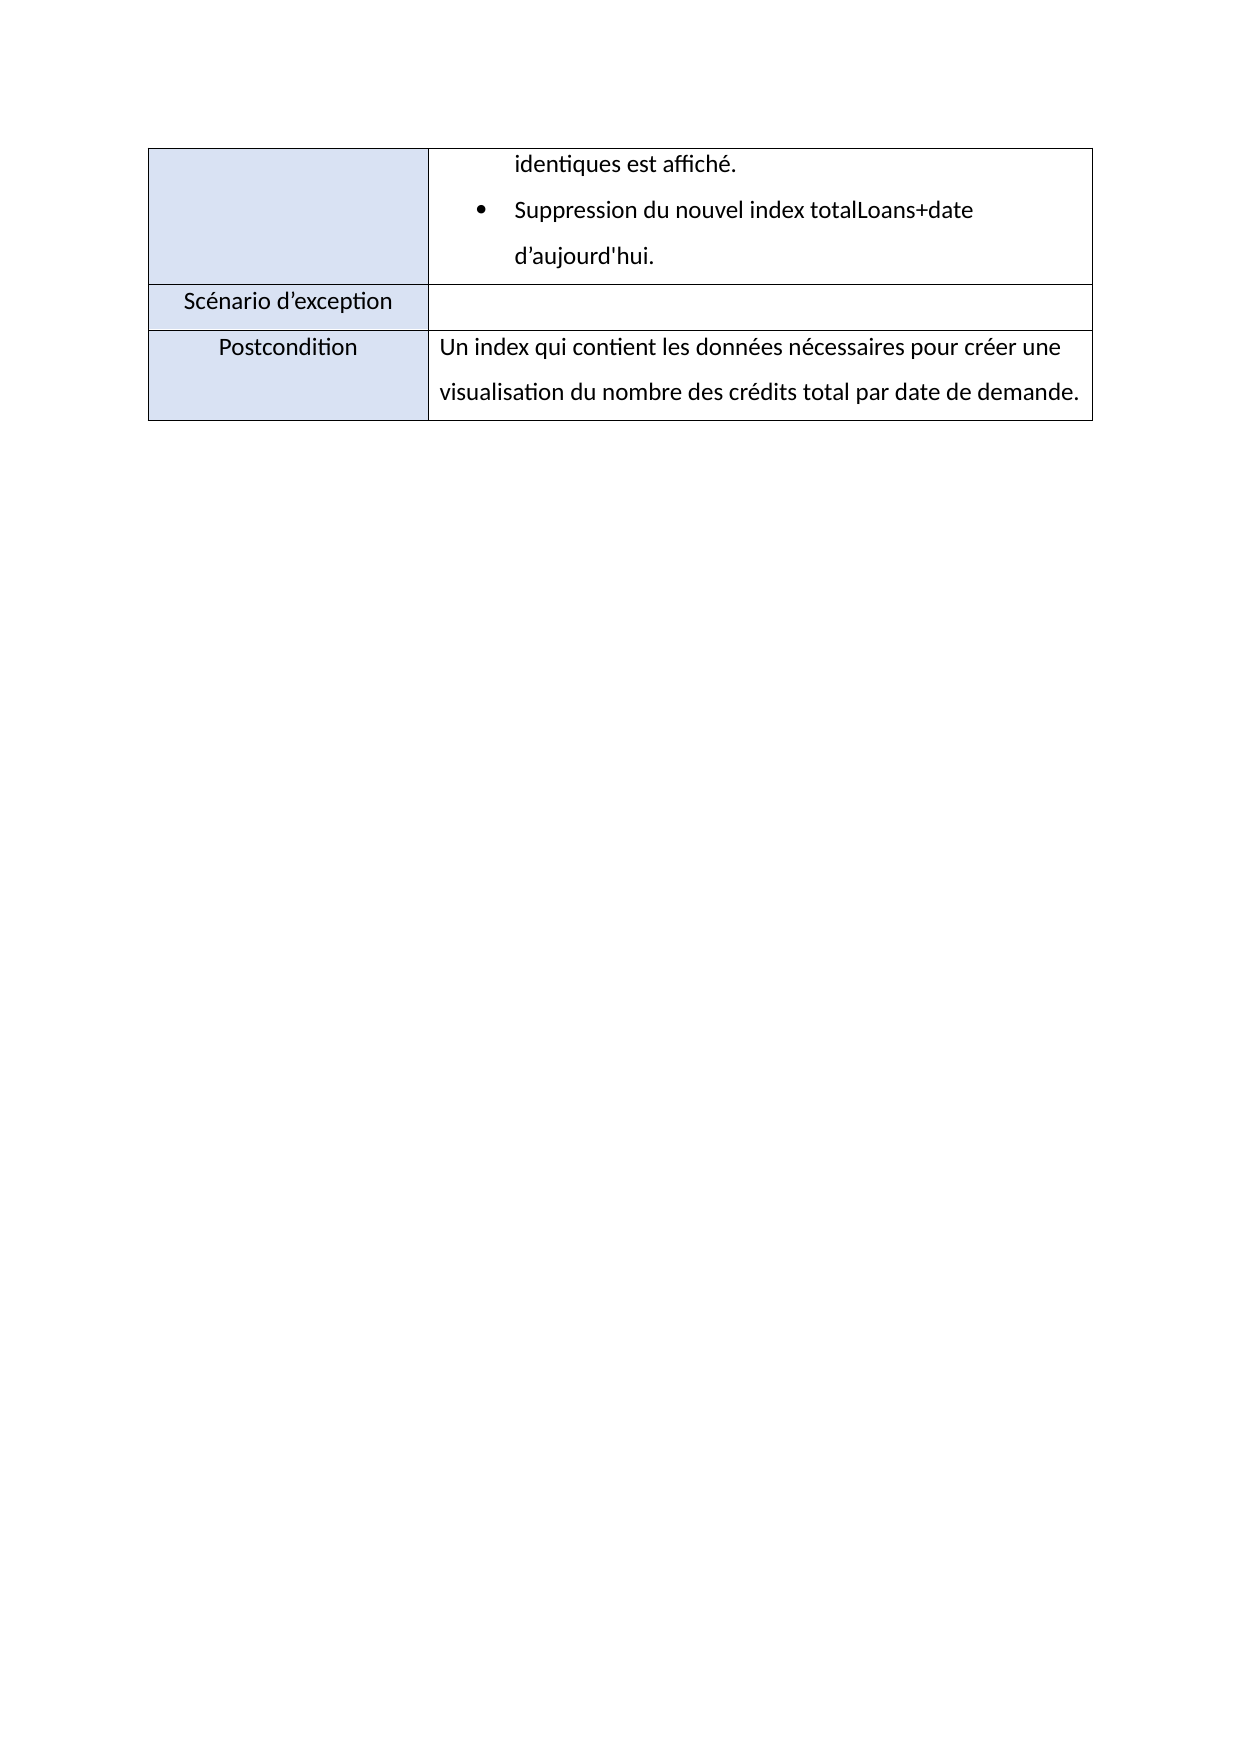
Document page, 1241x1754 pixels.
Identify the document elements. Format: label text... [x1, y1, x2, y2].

table_cell Scénario d’exception [149, 285, 428, 329]
table_cell [429, 285, 1092, 329]
table_cell Un index qui contient les données nécessaires pour créer une visualisation du nombre des crédits total par date de demande. [429, 331, 1092, 420]
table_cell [429, 149, 1092, 284]
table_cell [149, 149, 428, 284]
table_cell Postcondition [149, 331, 428, 420]
